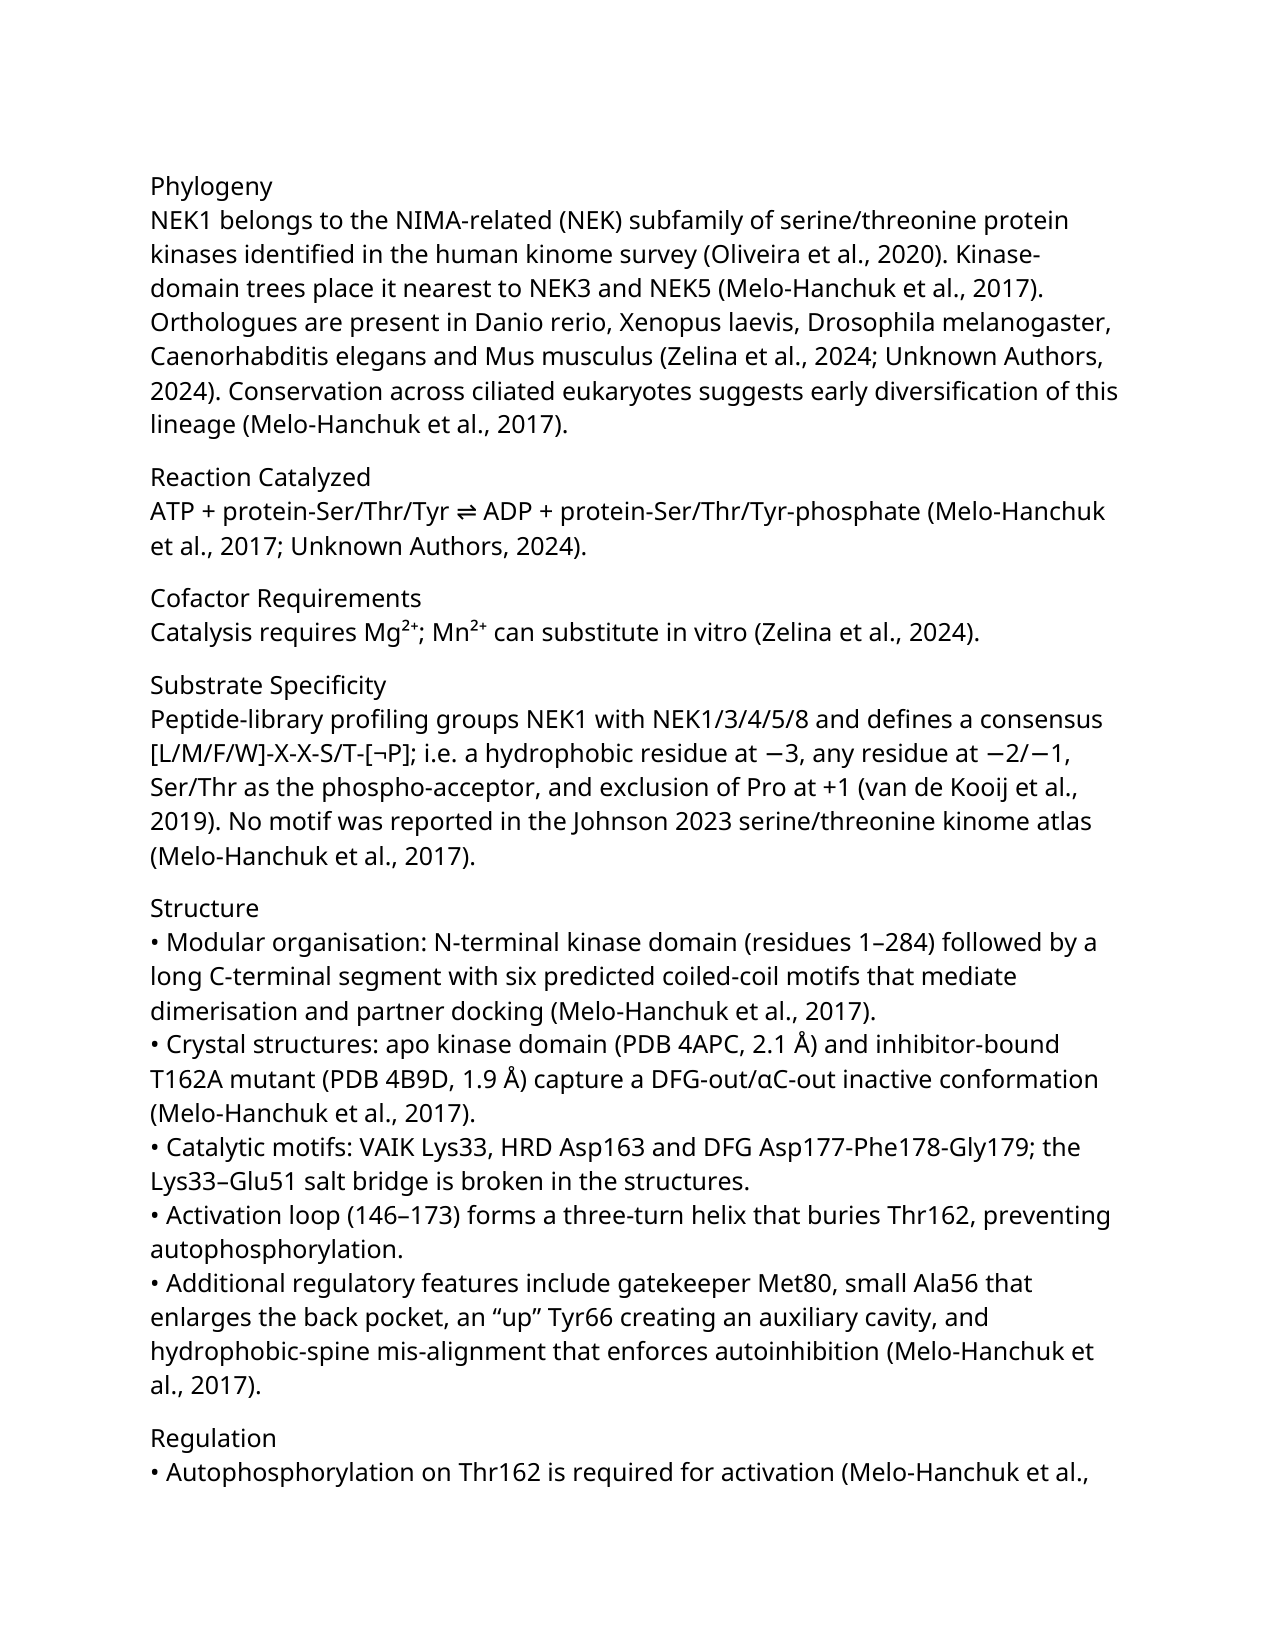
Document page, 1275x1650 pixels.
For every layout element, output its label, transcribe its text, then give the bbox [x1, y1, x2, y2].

text Phylogeny NEK1 belongs to the NIMA-related (NEK) subfamily of serine/threonine protein kinases identified in the human kinome survey (Oliveira et al., 2020). Kinase-domain trees place it nearest to NEK3 and NEK5 (Melo-Hanchuk et al., 2017). Orthologues are present in Danio rerio, Xenopus laevis, Drosophila melanogaster, Caenorhabditis elegans and Mus musculus (Zelina et al., 2024; Unknown Authors, 2024). Conservation across ciliated eukaryotes suggests early diversification of this lineage (Melo-Hanchuk et al., 2017). [150, 169, 1125, 441]
text Structure • Modular organisation: N-terminal kinase domain (residues 1–284) followed by a long C-terminal segment with six predicted coiled-coil motifs that mediate dimerisation and partner docking (Melo-Hanchuk et al., 2017). • Crystal structures: apo kinase domain (PDB 4APC, 2.1 Å) and inhibitor-bound T162A mutant (PDB 4B9D, 1.9 Å) capture a DFG-out/αC-out inactive conformation (Melo-Hanchuk et al., 2017). • Catalytic motifs: VAIK Lys33, HRD Asp163 and DFG Asp177-Phe178-Gly179; the Lys33–Glu51 salt bridge is broken in the structures. • Activation loop (146–173) forms a three-turn helix that buries Thr162, preventing autophosphorylation. • Additional regulatory features include gatekeeper Met80, small Ala56 that enlarges the back pocket, an “up” Tyr66 creating an auxiliary cavity, and hydrophobic-spine mis-alignment that enforces autoinhibition (Melo-Hanchuk et al., 2017). [150, 891, 1125, 1402]
text Substrate Specificity Peptide-library profiling groups NEK1 with NEK1/3/4/5/8 and defines a consensus [L/M/F/W]-X-X-S/T-[¬P]; i.e. a hydrophobic residue at −3, any residue at −2/−1, Ser/Thr as the phospho-acceptor, and exclusion of Pro at +1 (van de Kooij et al., 2019). No motif was reported in the Johnson 2023 serine/threonine kinome atlas (Melo-Hanchuk et al., 2017). [150, 668, 1125, 872]
text Reaction Catalyzed ATP + protein-Ser/Thr/Tyr ⇌ ADP + protein-Ser/Thr/Tyr-phosphate (Melo-Hanchuk et al., 2017; Unknown Authors, 2024). [150, 460, 1125, 562]
text Cofactor Requirements Catalysis requires Mg²⁺; Mn²⁺ can substitute in vitro (Zelina et al., 2024). [150, 581, 1125, 649]
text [150, 1421, 1125, 1489]
